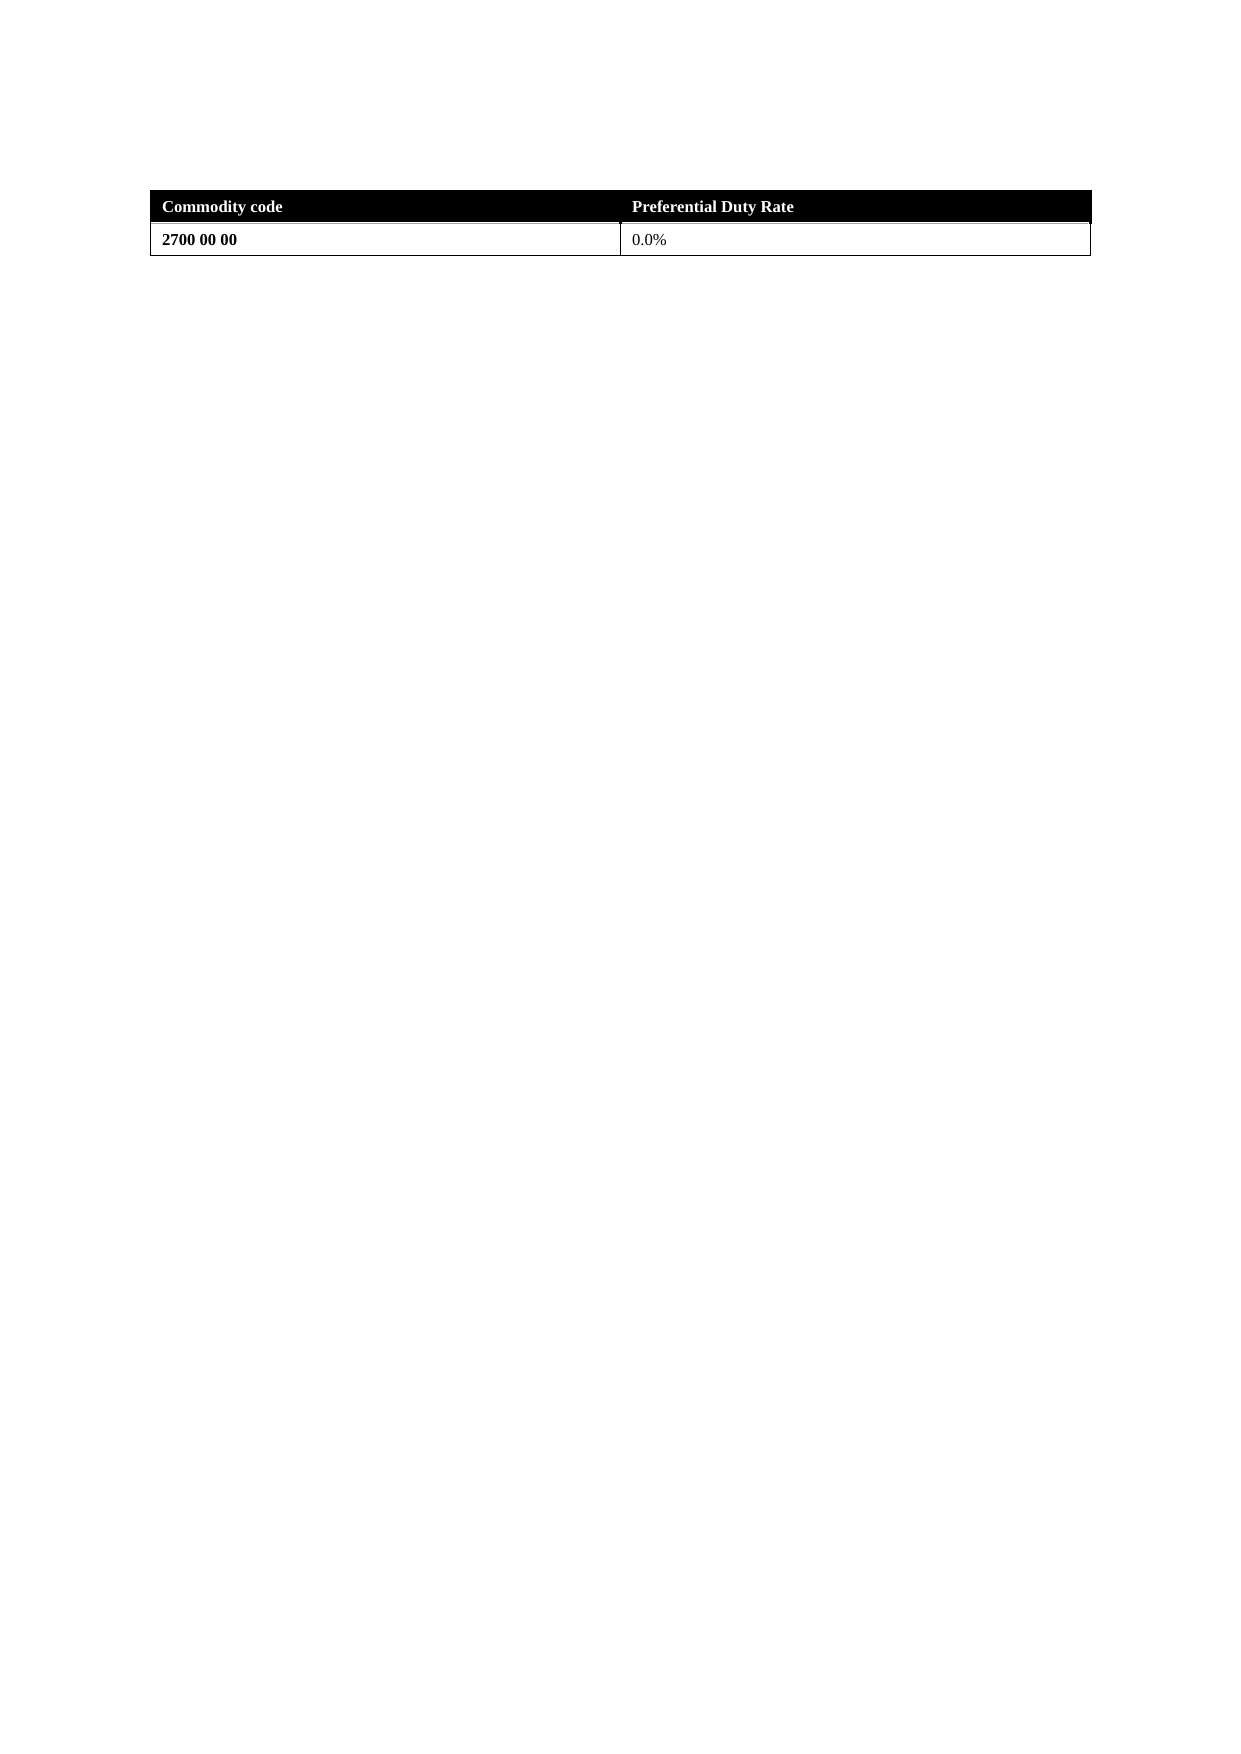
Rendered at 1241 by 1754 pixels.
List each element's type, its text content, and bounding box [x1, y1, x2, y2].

table_header Commodity code [151, 191, 619, 222]
table_header Preferential Duty Rate [622, 191, 1089, 222]
table_cell 0.0% [621, 223, 1090, 255]
table_cell 2700 00 00 [151, 224, 620, 255]
